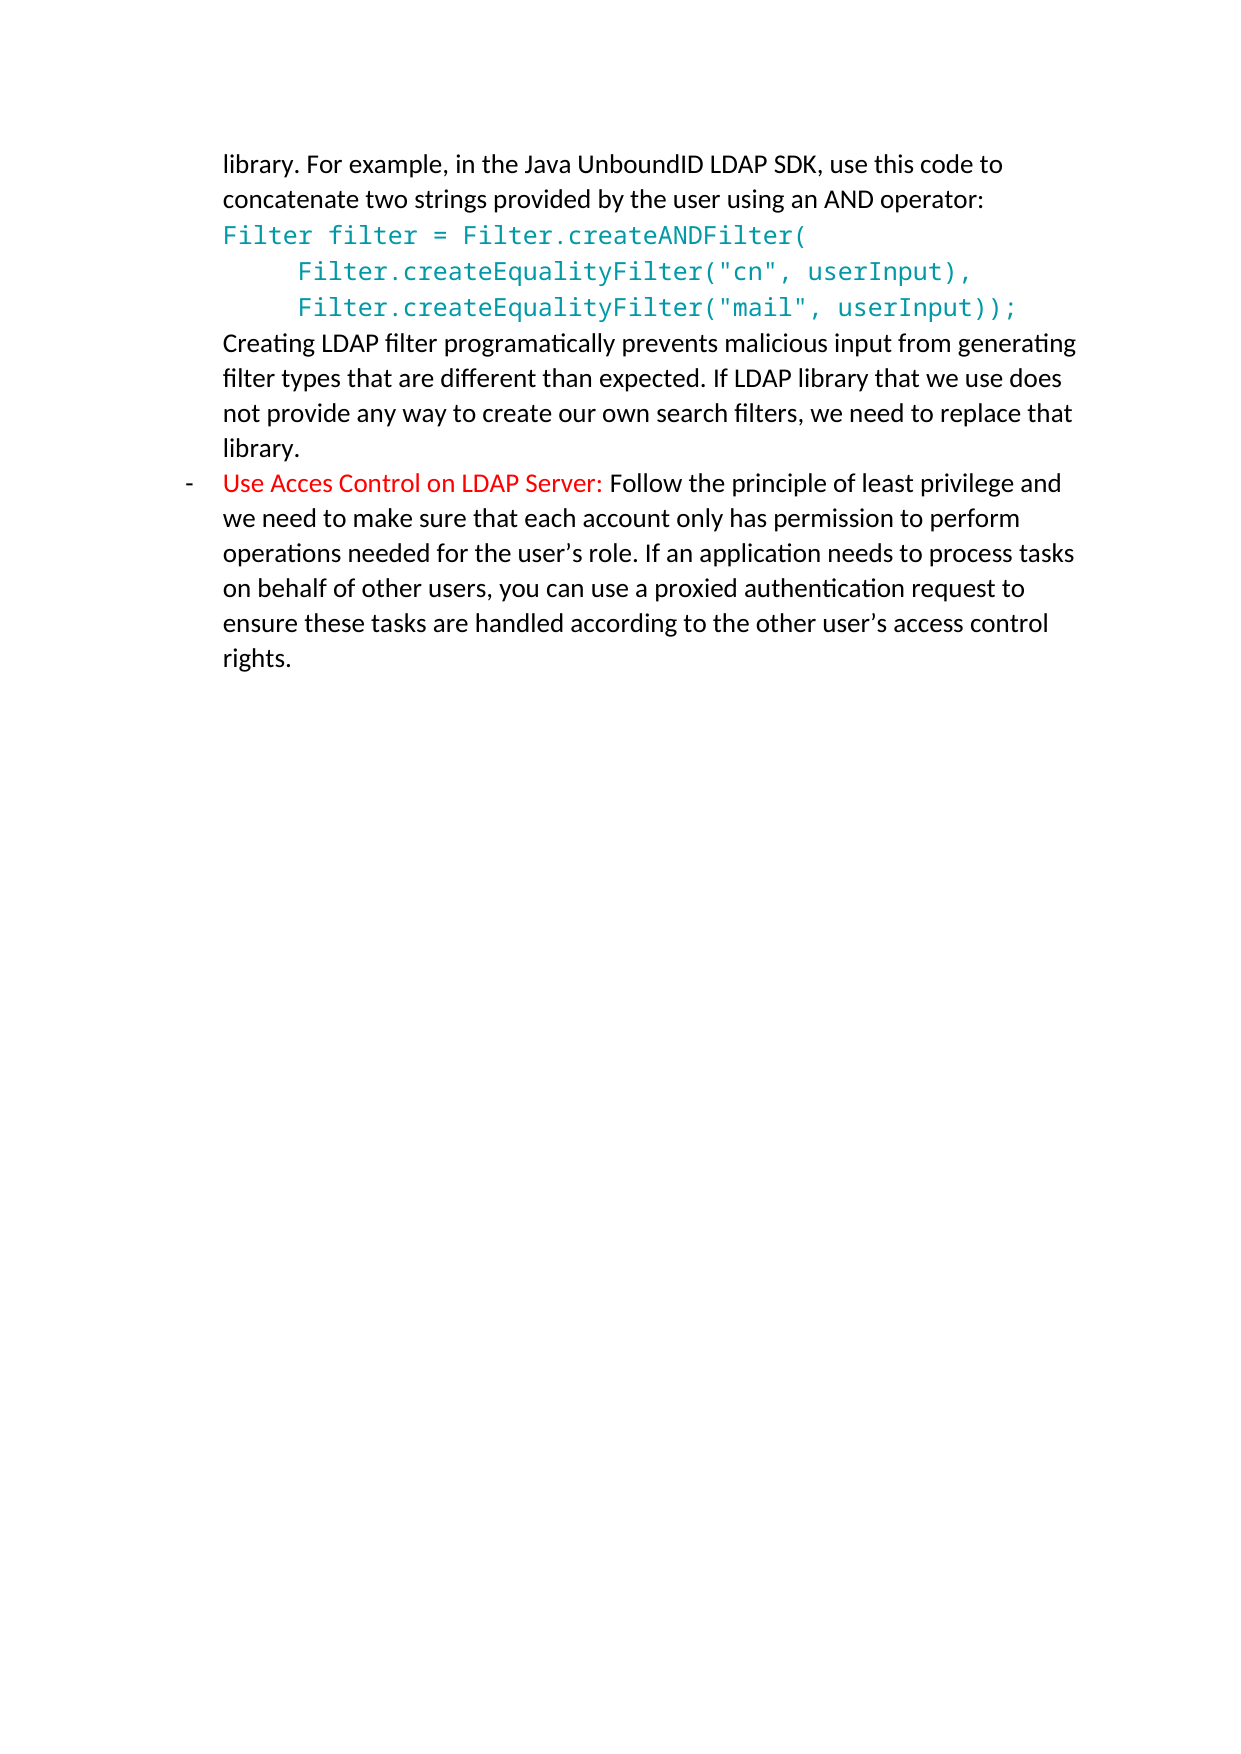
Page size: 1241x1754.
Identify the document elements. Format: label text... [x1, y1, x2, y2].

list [185, 148, 1093, 216]
list Creating LDAP filter programatically prevents malicious input from generating filter types that are different than expected. If LDAP library that we use does not provide any way to create our own search filters, we need to replace that library. [223, 326, 1093, 464]
list Filter filter = Filter.createANDFilter( Filter.createEqualityFilter("cn", userInput), Filter.createEqualityFilter("mail", userInput)); [223, 218, 1093, 324]
list Use Acces Control on LDAP Server: Follow the principle of least privilege and we need to make sure that each account only has permission to perform operations needed for the user’s role. If an application needs to process tasks on behalf of other users, you can use a proxied authentication request to ensure these tasks are handled according to the other user’s access control rights. [185, 466, 1093, 674]
